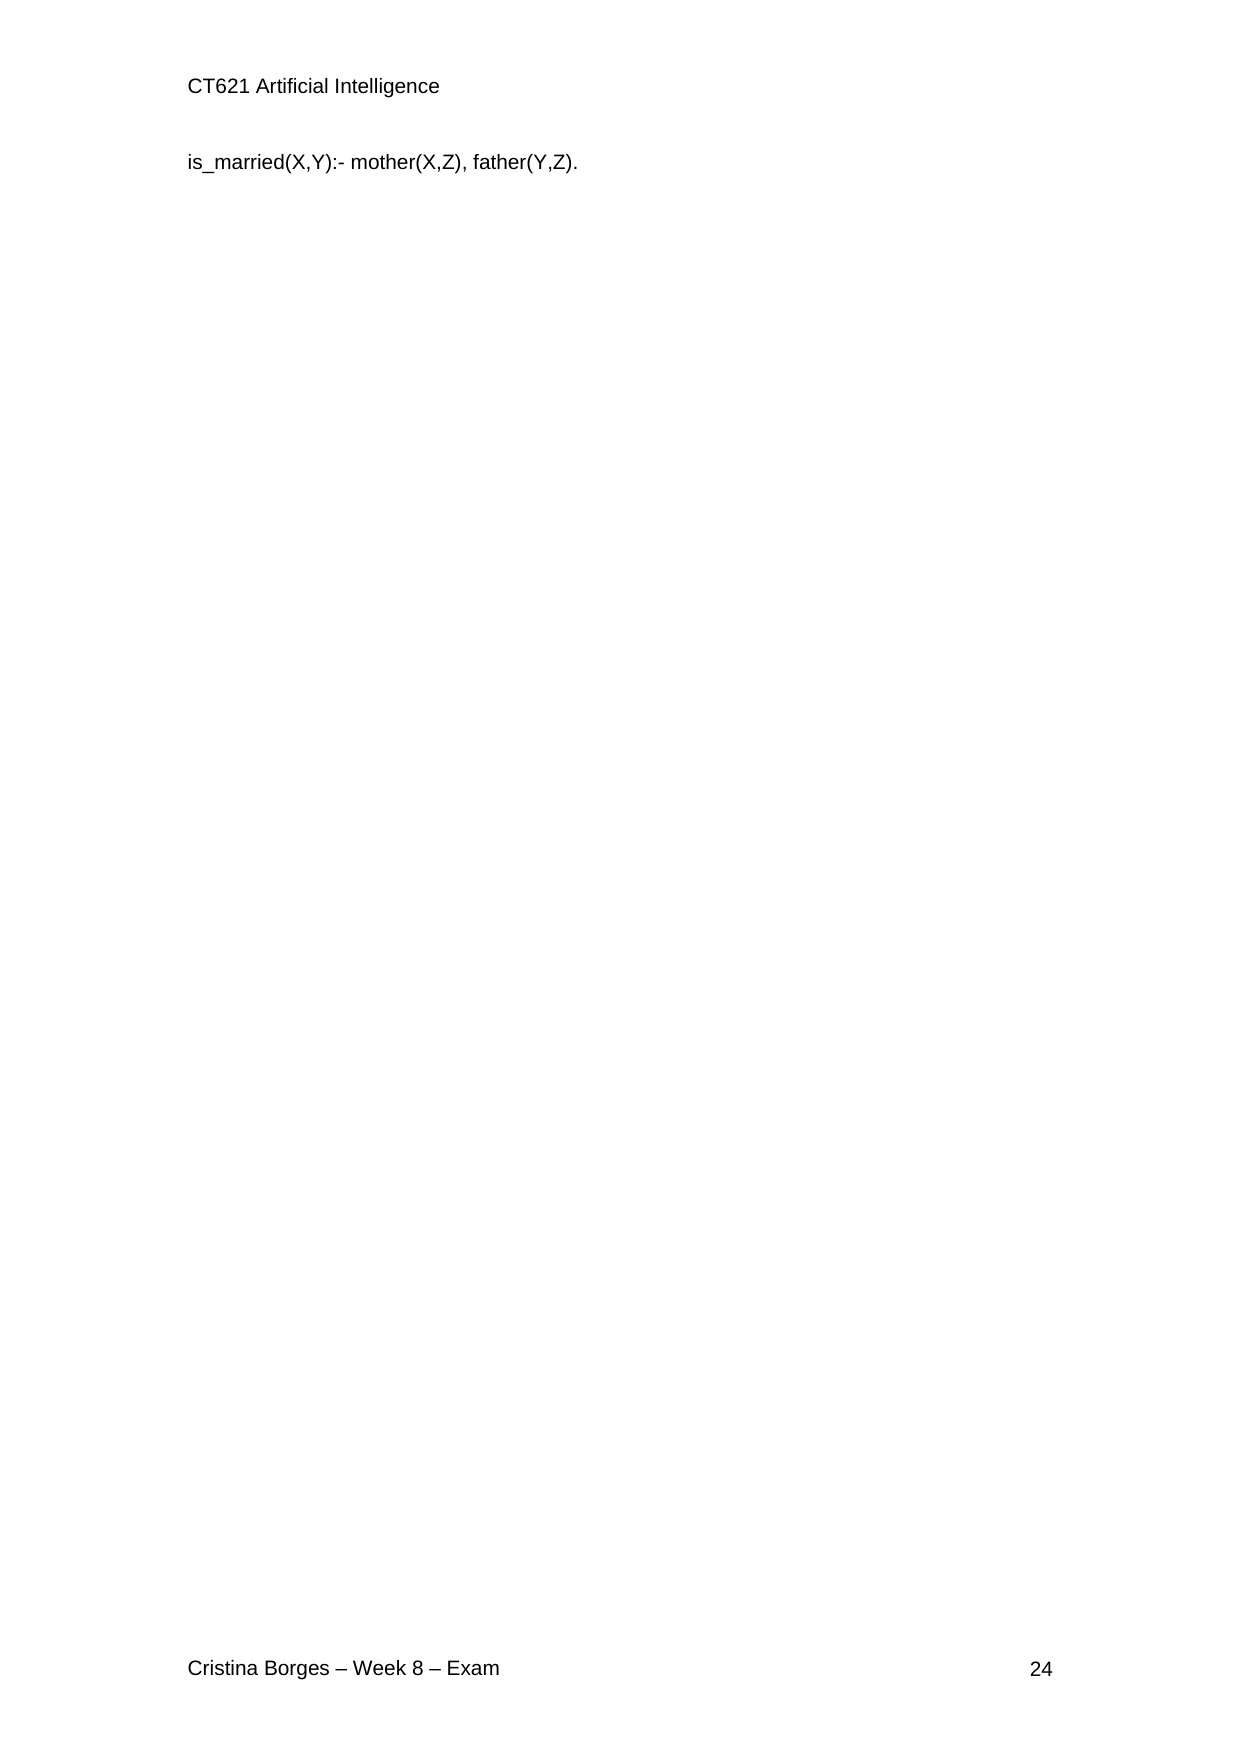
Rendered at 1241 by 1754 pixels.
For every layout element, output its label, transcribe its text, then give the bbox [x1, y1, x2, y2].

text is_married(X,Y):- mother(X,Z), father(Y,Z). [187, 150, 1053, 174]
